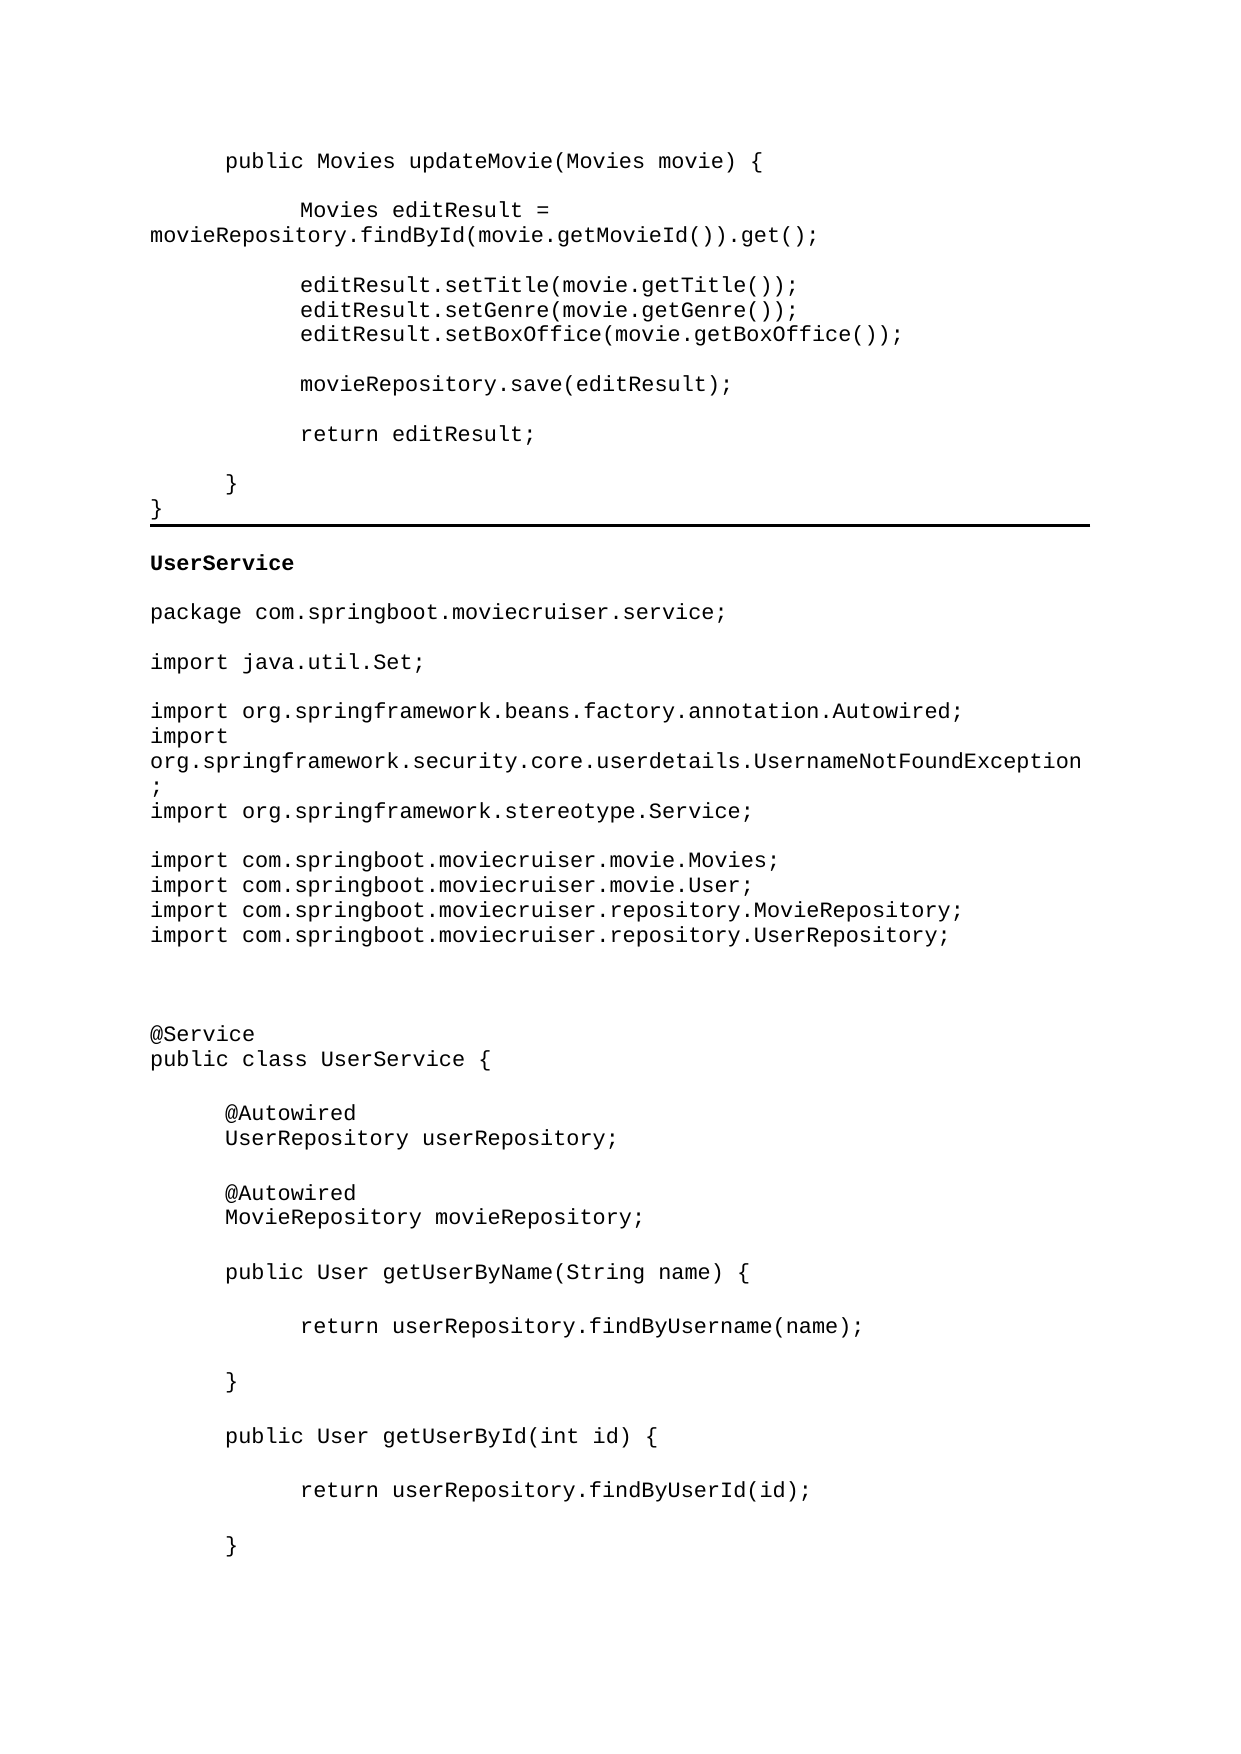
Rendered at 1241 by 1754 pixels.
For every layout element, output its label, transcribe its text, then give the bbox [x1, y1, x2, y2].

text } [150, 1370, 1090, 1395]
text package com.springboot.moviecruiser.service; [150, 601, 1090, 626]
text movieRepository.save(editResult); [150, 373, 1090, 398]
text public class UserService { [150, 1048, 1090, 1072]
text } [150, 497, 1090, 524]
text } [150, 472, 1090, 497]
text return userRepository.findByUsername(name); [150, 1316, 1090, 1340]
text import org.springframework.stereotype.Service; [150, 800, 1090, 824]
text @Autowired [150, 1102, 1090, 1127]
text Movies editResult = movieRepository.findById(movie.getMovieId()).get(); [150, 199, 1090, 249]
text import java.util.Set; [150, 651, 1090, 676]
text return userRepository.findByUserId(id); [150, 1479, 1090, 1504]
text @Service [150, 1023, 1090, 1048]
text } [150, 1534, 1090, 1559]
text import com.springboot.moviecruiser.movie.User; [150, 874, 1090, 899]
text public User getUserById(int id) { [150, 1425, 1090, 1449]
text import com.springboot.moviecruiser.repository.MovieRepository; [150, 899, 1090, 924]
text editResult.setBoxOffice(movie.getBoxOffice()); [150, 323, 1090, 348]
text public Movies updateMovie(Movies movie) { [150, 150, 1090, 175]
text editResult.setGenre(movie.getGenre()); [150, 299, 1090, 323]
text import org.springframework.security.core.userdetails.UsernameNotFoundException; [150, 725, 1090, 800]
text UserRepository userRepository; [150, 1127, 1090, 1152]
text UserService [150, 552, 1090, 577]
text public User getUserByName(String name) { [150, 1261, 1090, 1286]
text import com.springboot.moviecruiser.repository.UserRepository; [150, 924, 1090, 948]
text import com.springboot.moviecruiser.movie.Movies; [150, 849, 1090, 874]
text @Autowired [150, 1182, 1090, 1206]
text return editResult; [150, 423, 1090, 447]
text MovieRepository movieRepository; [150, 1206, 1090, 1231]
text import org.springframework.beans.factory.annotation.Autowired; [150, 701, 1090, 725]
text editResult.setTitle(movie.getTitle()); [150, 274, 1090, 299]
